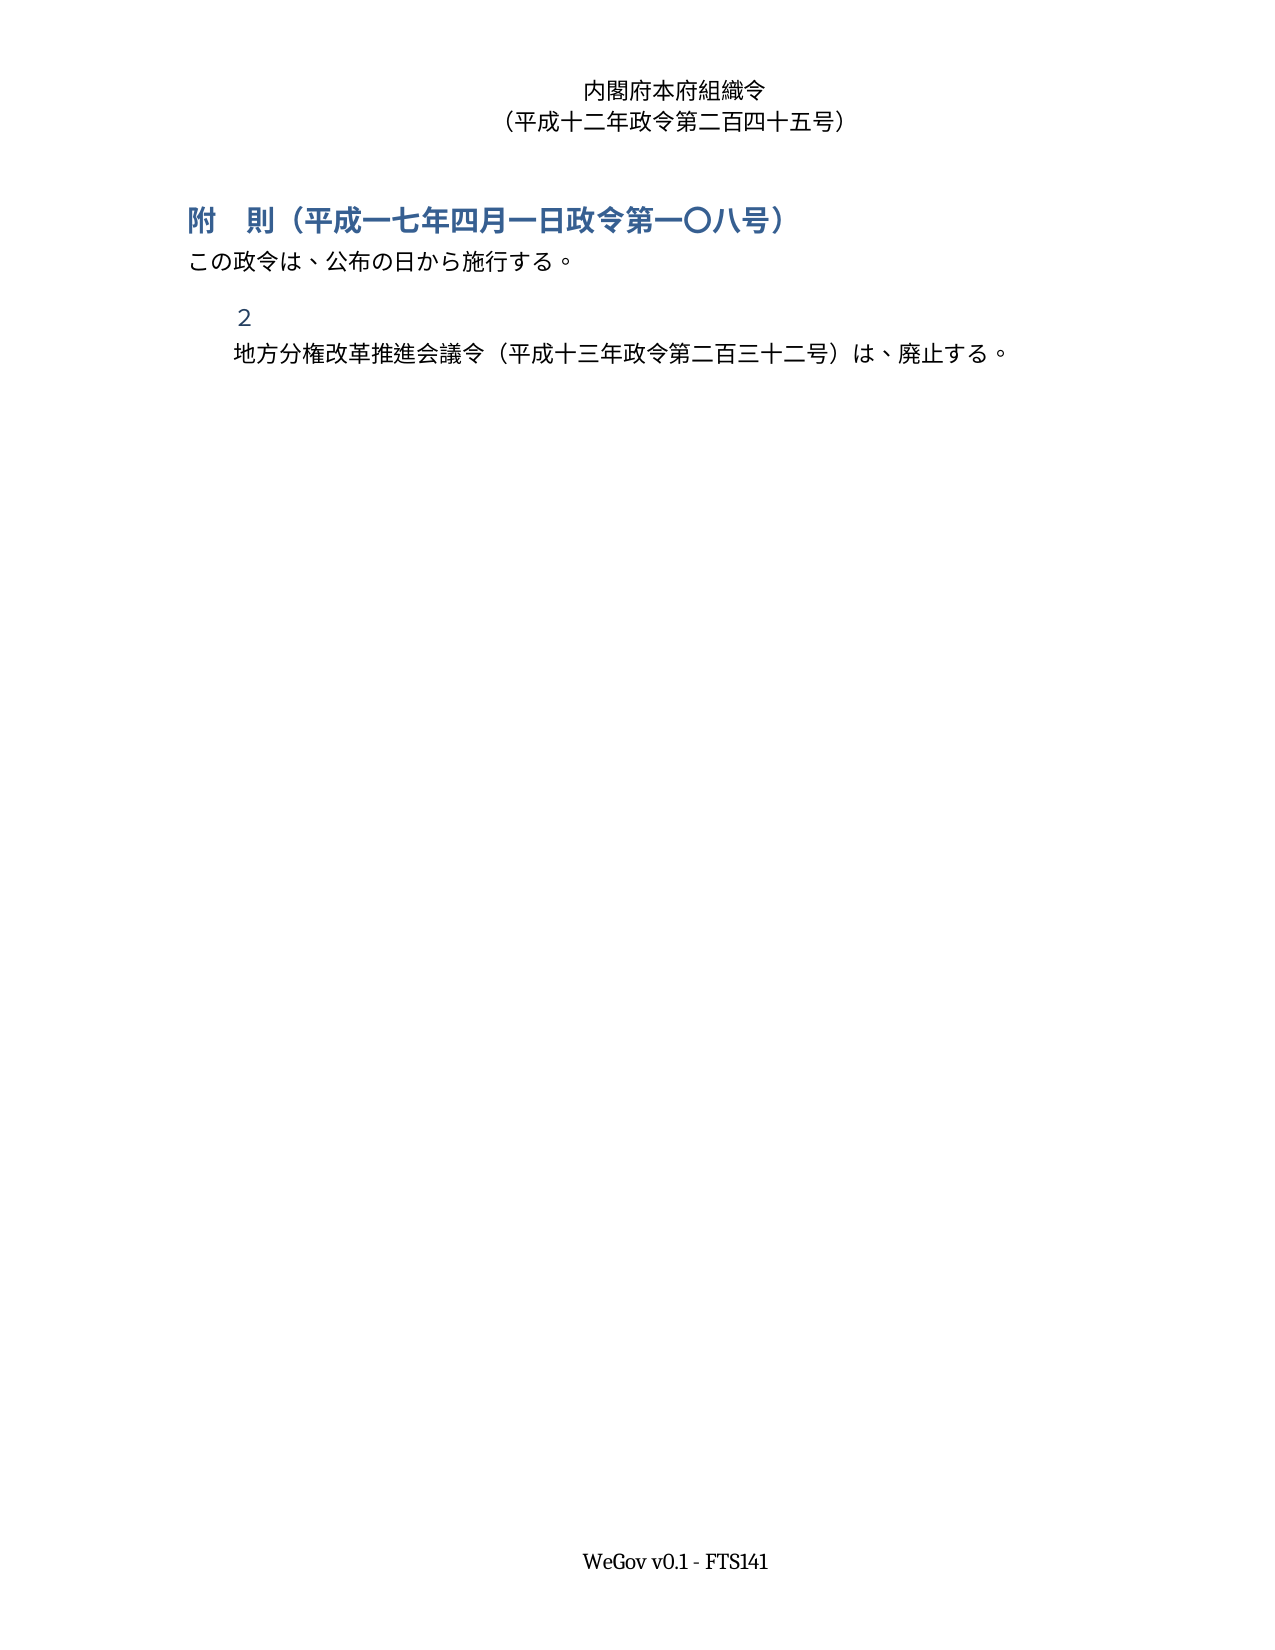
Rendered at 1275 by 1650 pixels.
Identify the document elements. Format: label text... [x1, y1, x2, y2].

text 地方分権改革推進会議令（平成十三年政令第二百三十二号）は、廃止する。 [233, 338, 1087, 369]
subtitle 附 則（平成一七年四月一日政令第一〇八号） [187, 200, 1087, 240]
text この政令は、公布の日から施行する。 [187, 246, 1087, 277]
subtitle ２ [233, 302, 1087, 334]
